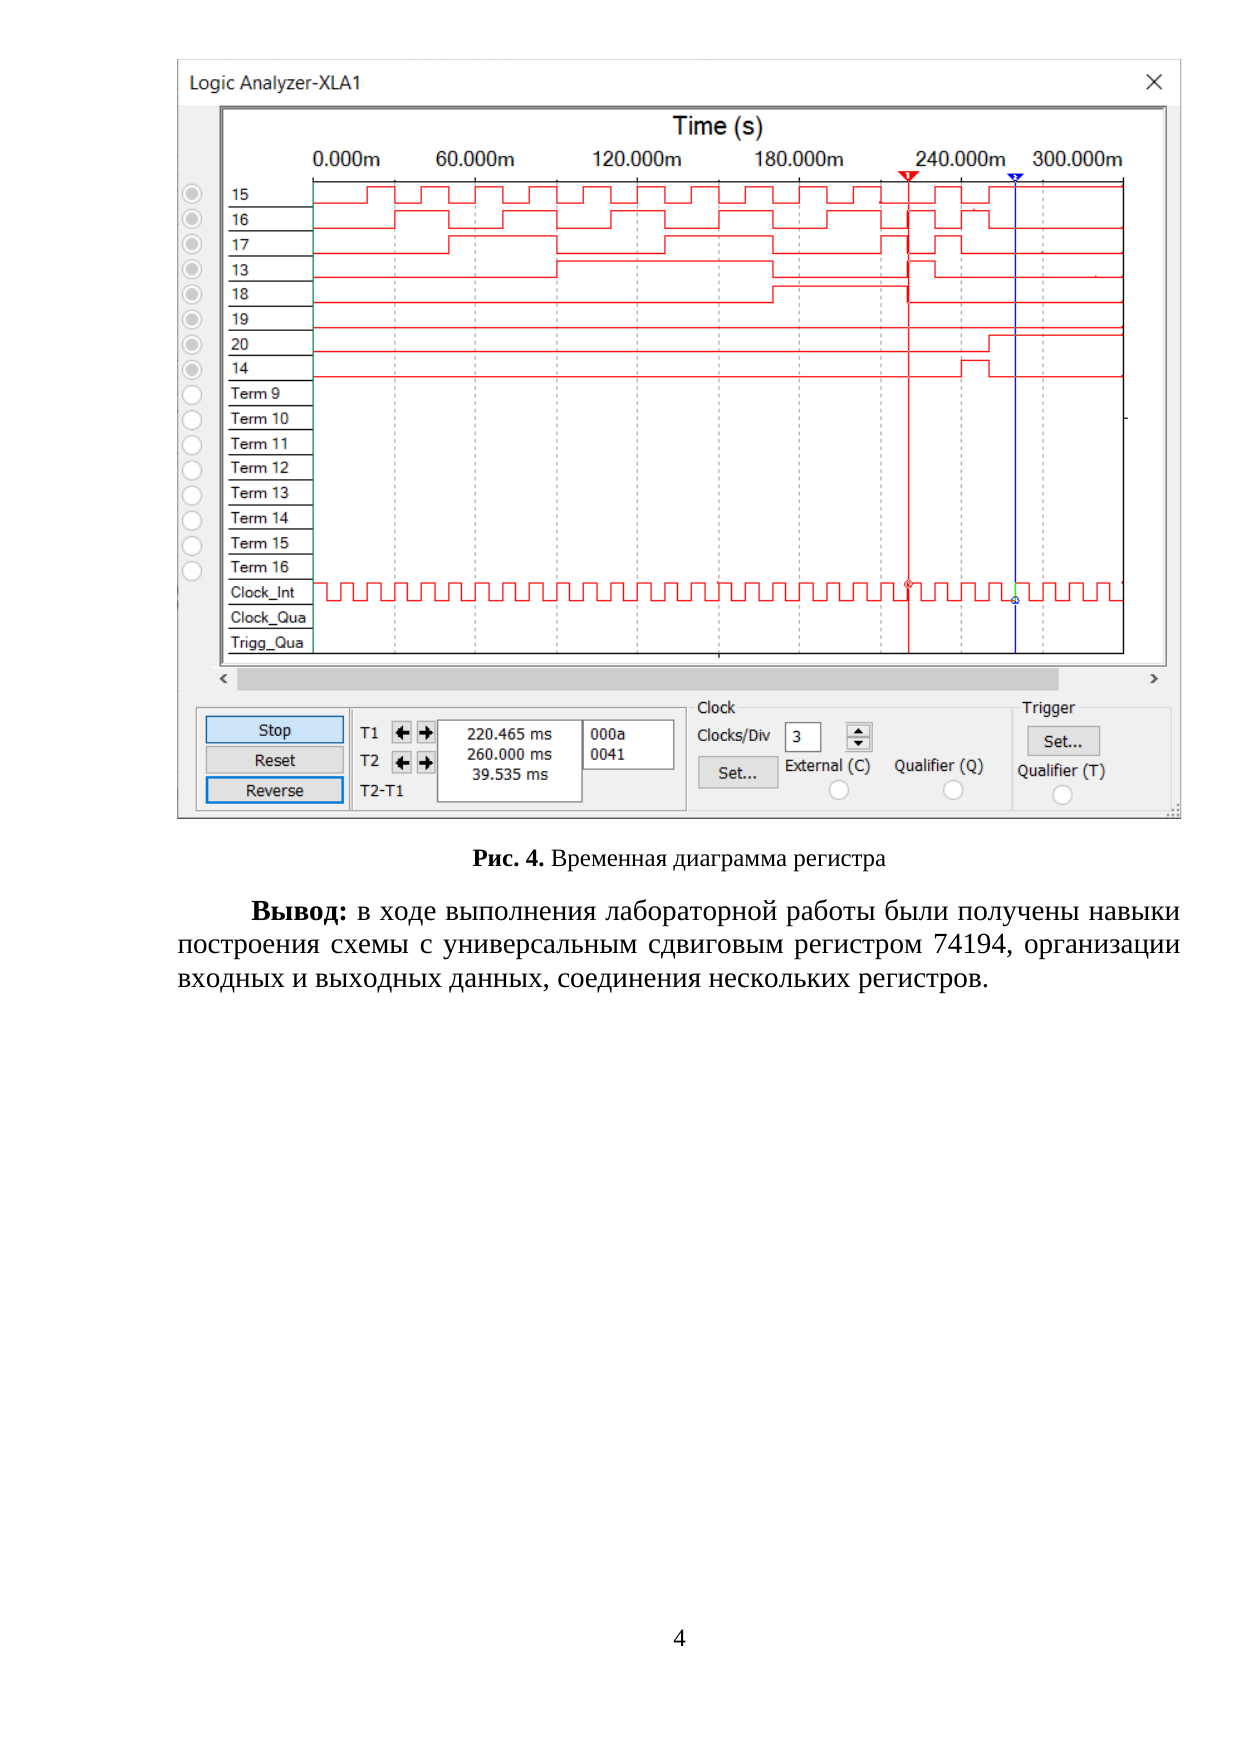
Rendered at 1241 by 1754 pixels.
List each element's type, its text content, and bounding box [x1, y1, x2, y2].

text Рис. 4. Временная диаграмма регистра [177, 843, 1181, 872]
text Вывод: в ходе выполнения лабораторной работы были получены навыки построения схемы с универсальным сдвиговым регистром 74194, организации входных и выходных данных, соединения нескольких регистров. [177, 893, 1181, 993]
picture [177, 59, 1182, 819]
